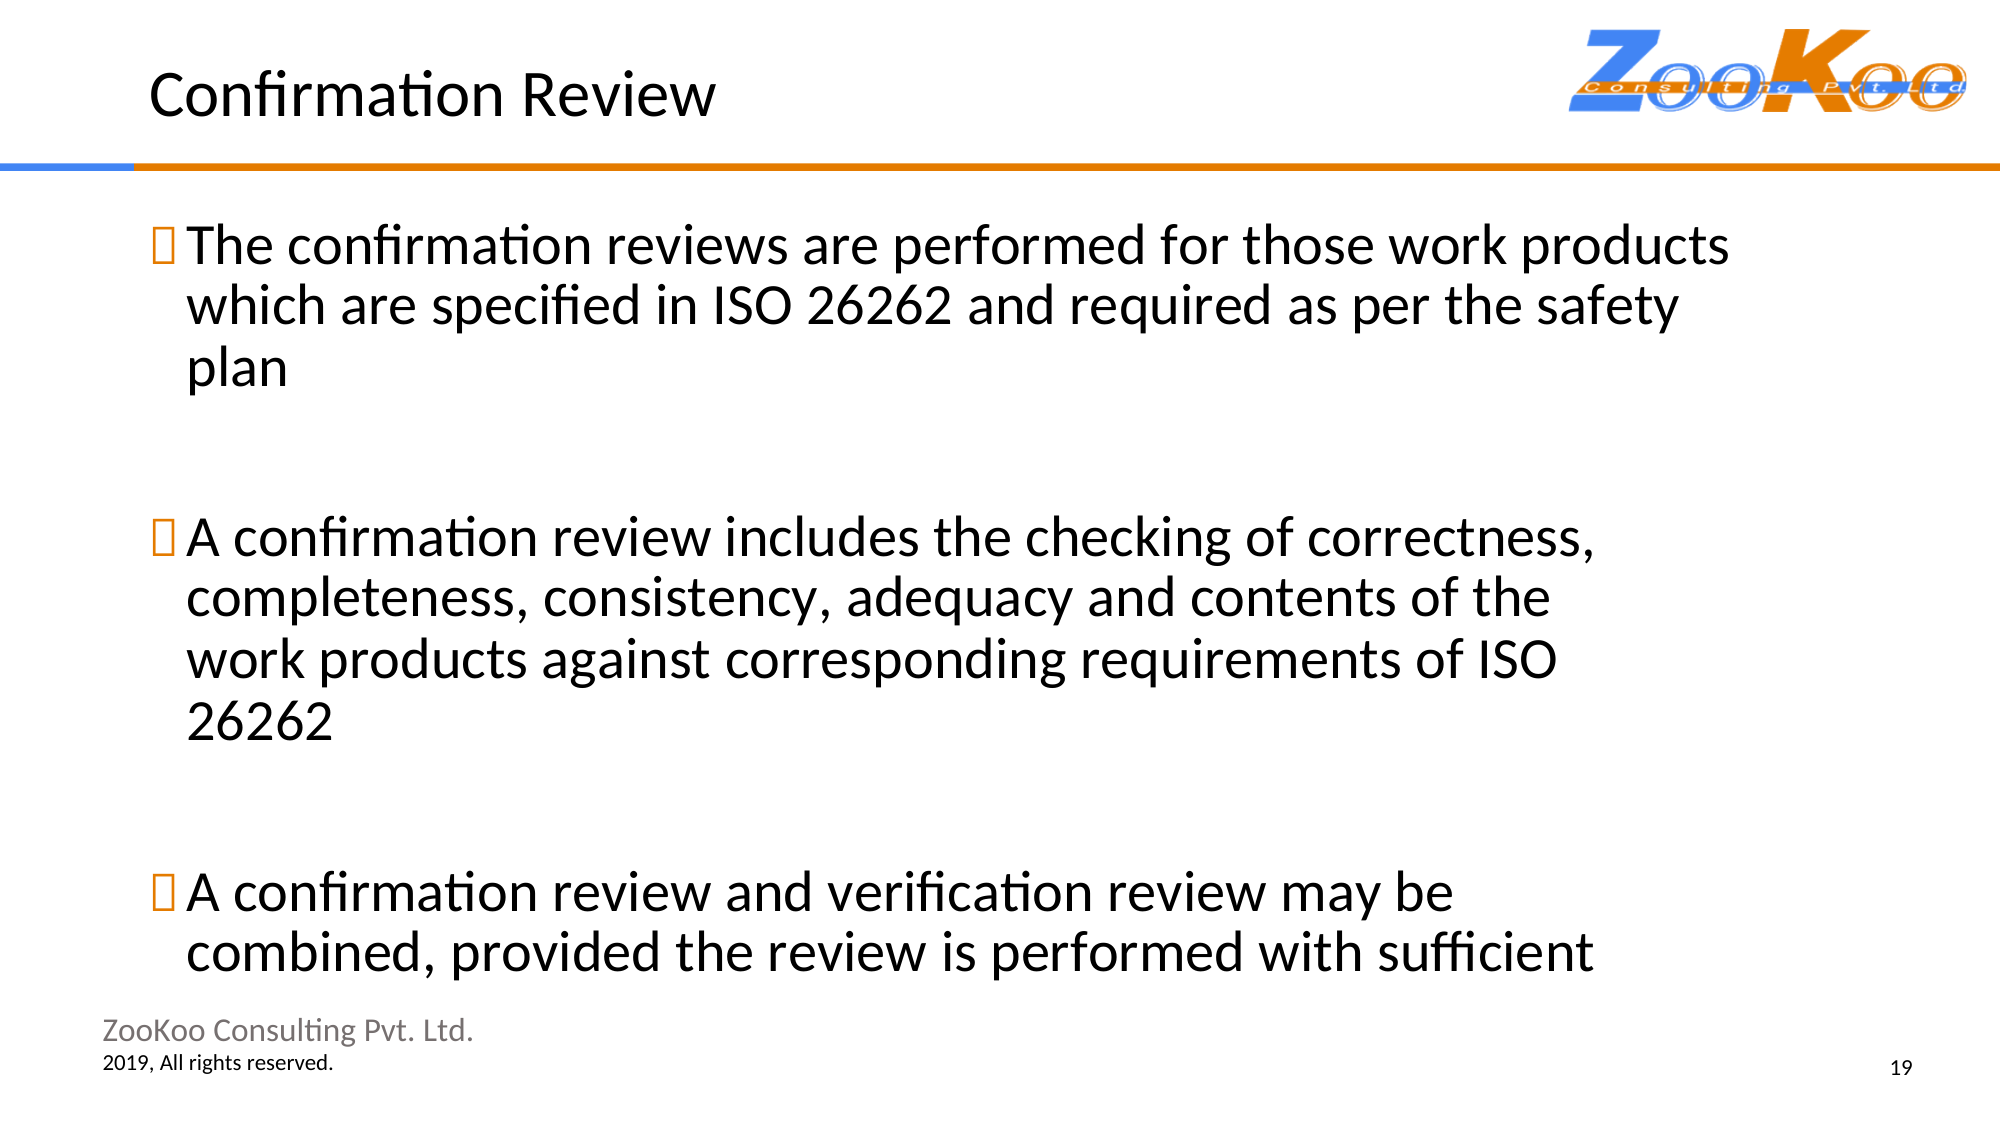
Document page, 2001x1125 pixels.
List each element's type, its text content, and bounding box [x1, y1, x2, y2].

subtitle Confirmation Review [149, 54, 1977, 132]
list The confirmation reviews are performed for those work products which are specified in ISO 26262 and required as per the safety plan [149, 214, 1792, 401]
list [149, 861, 1711, 986]
picture [1568, 29, 1967, 112]
list A confirmation review includes the checking of correctness, completeness, consistency, adequacy and contents of the work products against corresponding requirements of ISO 26262 [149, 507, 1674, 755]
